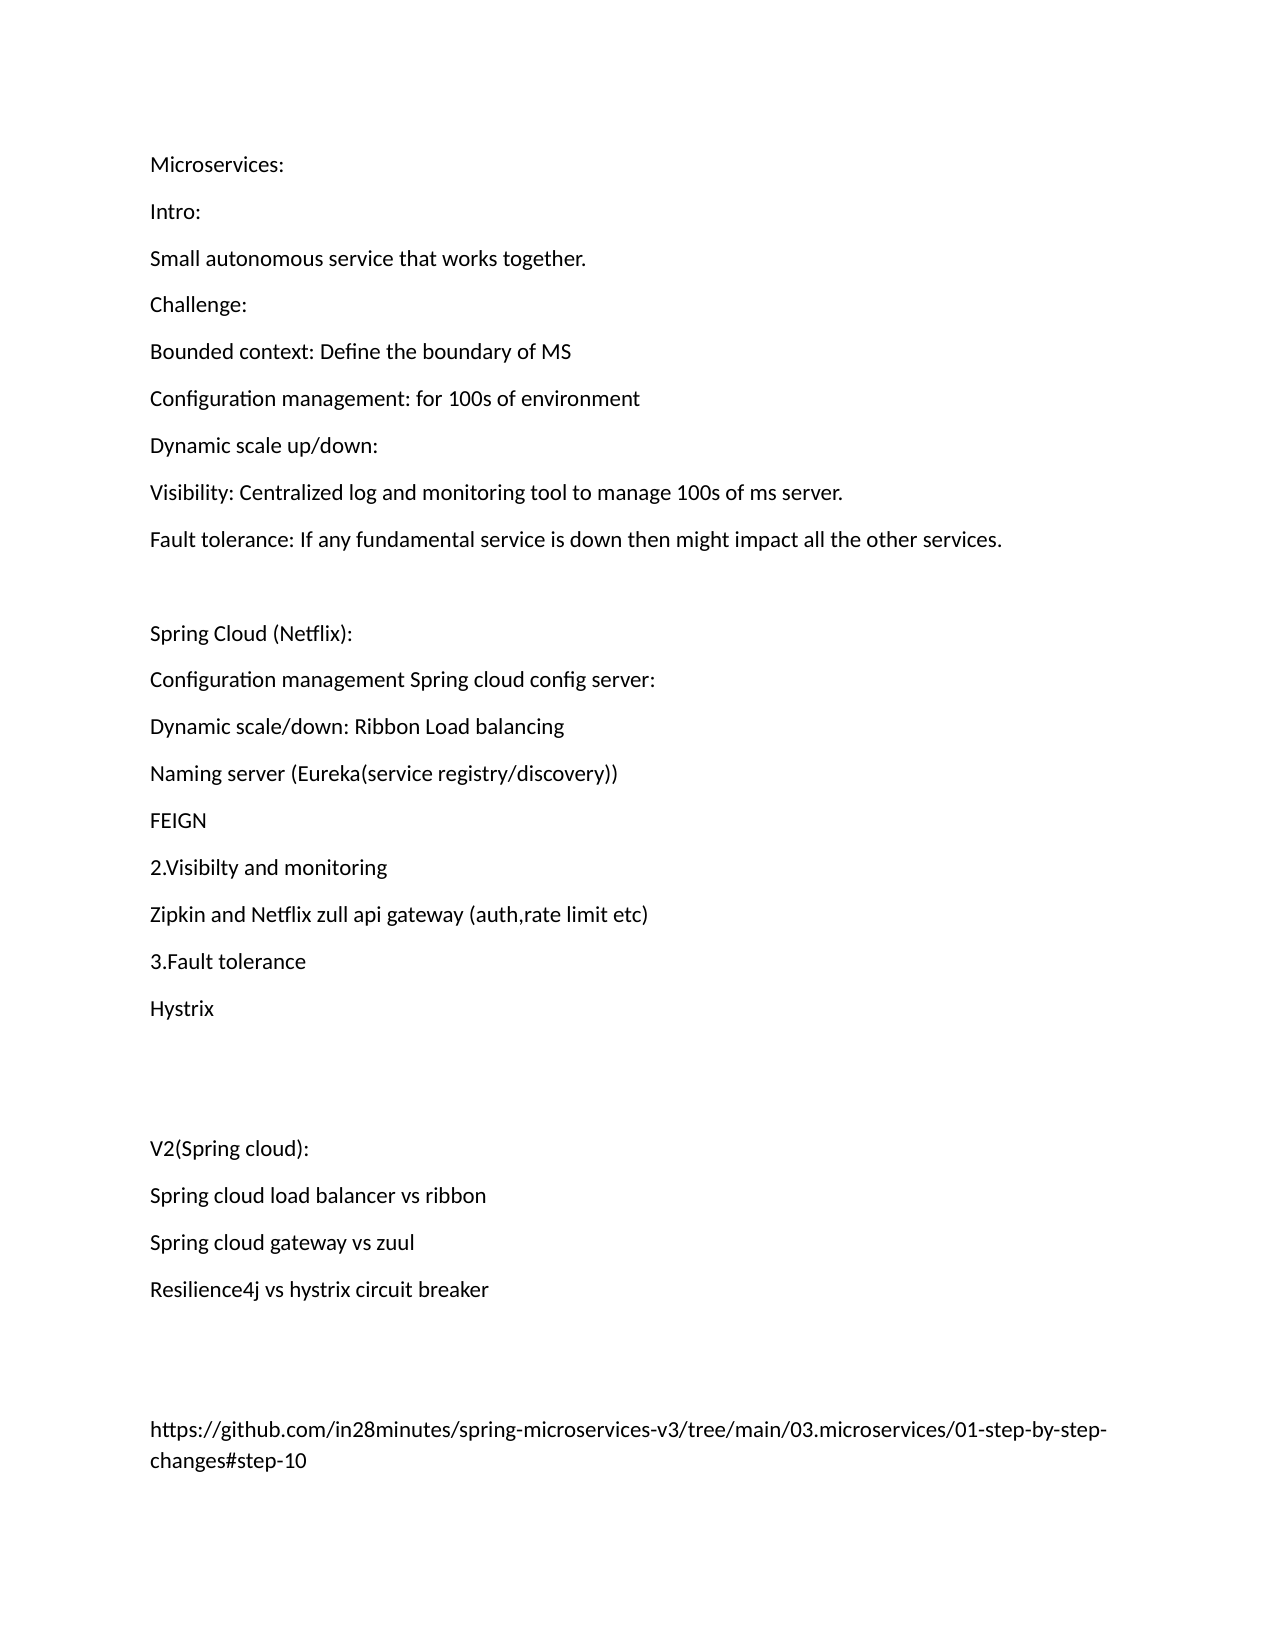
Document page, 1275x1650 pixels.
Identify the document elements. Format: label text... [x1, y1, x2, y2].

text FEIGN [150, 806, 1125, 834]
text 2.Visibilty and monitoring [150, 853, 1125, 881]
text 3.Fault tolerance [150, 947, 1125, 975]
text Spring cloud load balancer vs ribbon [150, 1181, 1125, 1209]
text Challenge: [150, 291, 1125, 319]
text Hystrix [150, 994, 1125, 1022]
text Resilience4j vs hystrix circuit breaker [150, 1275, 1125, 1303]
text Intro: [150, 197, 1125, 225]
text Microservices: [150, 150, 1125, 178]
text Zipkin and Netflix zull api gateway (auth,rate limit etc) [150, 900, 1125, 928]
text Naming server (Eureka(service registry/discovery)) [150, 759, 1125, 787]
text Spring Cloud (Netflix): [150, 619, 1125, 647]
text Visibility: Centralized log and monitoring tool to manage 100s of ms server. [150, 478, 1125, 506]
text Small autonomous service that works together. [150, 244, 1125, 272]
text Bounded context: Define the boundary of MS [150, 337, 1125, 366]
text Dynamic scale up/down: [150, 431, 1125, 459]
text Dynamic scale/down: Ribbon Load balancing [150, 712, 1125, 741]
text Configuration management: for 100s of environment [150, 384, 1125, 412]
text Configuration management Spring cloud config server: [150, 666, 1125, 694]
text V2(Spring cloud): [150, 1134, 1125, 1162]
text https://github.com/in28minutes/spring-microservices-v3/tree/main/03.microservices/01-step-by-step-changes#step-10 [150, 1416, 1125, 1474]
text Spring cloud gateway vs zuul [150, 1228, 1125, 1256]
text Fault tolerance: If any fundamental service is down then might impact all the other services. [150, 525, 1125, 553]
